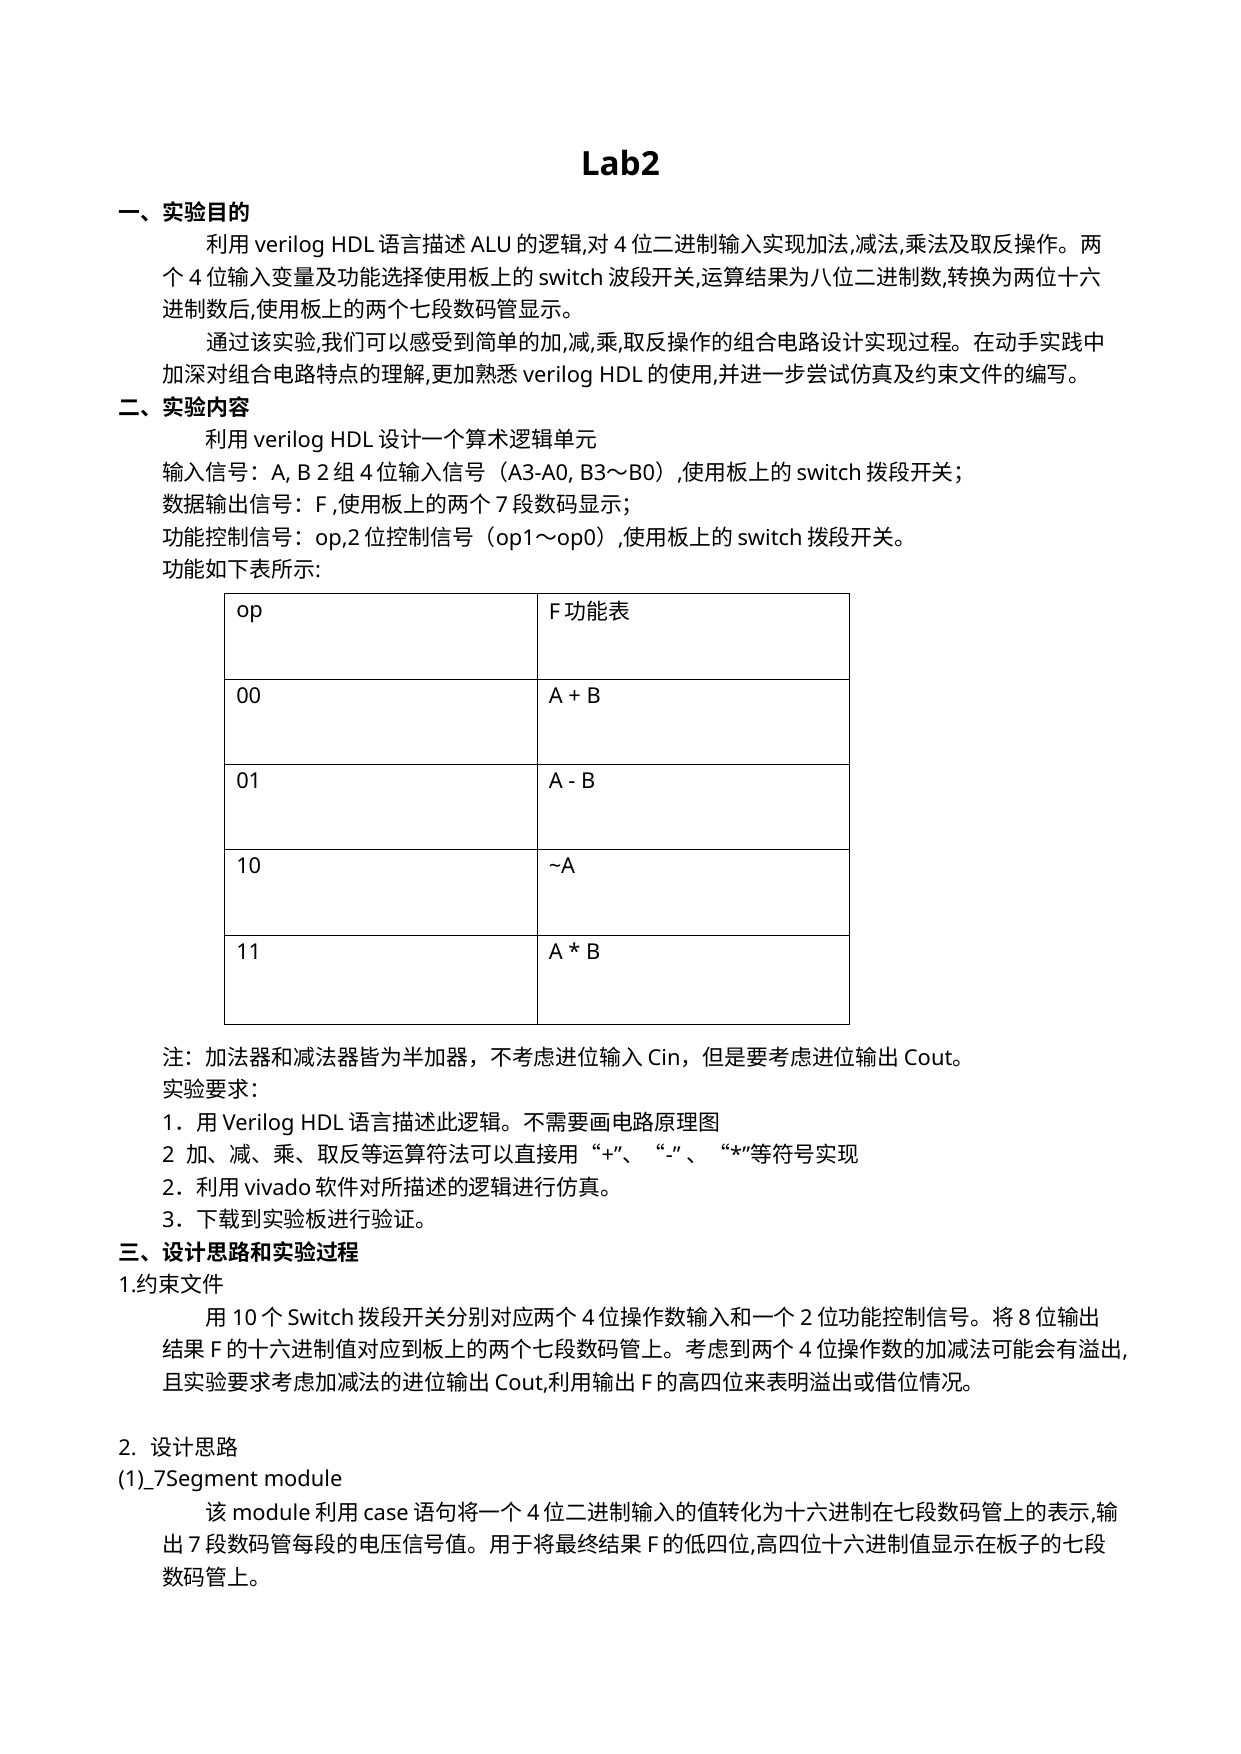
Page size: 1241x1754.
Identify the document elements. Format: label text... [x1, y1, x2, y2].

table_cell 10 [225, 850, 537, 934]
list 该module利用case语句将一个4位二进制输入的值转化为十六进制在七段数码管上的表示,输出7段数码管每段的电压信号值。用于将最终结果F的低四位,高四位十六进制值显示在板子的七段数码管上。 [162, 1494, 1122, 1592]
text 输入信号：A, B 2组4位输入信号（A3-A0, B3～B0）,使用板上的switch拨段开关； [162, 454, 1122, 487]
text 注：加法器和减法器皆为半加器，不考虑进位输入Cin，但是要考虑进位输出Cout。 [118, 1039, 1122, 1072]
text 实验要求： [162, 1072, 1122, 1104]
text 功能控制信号：op,2位控制信号（op1～op0）,使用板上的switch拨段开关。 [162, 519, 1122, 552]
text 利用verilog HDL设计一个算术逻辑单元 [162, 422, 1122, 454]
text 2．利用vivado软件对所描述的逻辑进行仿真。 [162, 1169, 1122, 1202]
table_cell A - B [538, 765, 849, 849]
list 通过该实验,我们可以感受到简单的加,减,乘,取反操作的组合电路设计实现过程。在动手实践中加深对组合电路特点的理解,更加熟悉verilog HDL的使用,并进一步尝试仿真及约束文件的编写。 [163, 324, 1122, 389]
text 数据输出信号：F ,使用板上的两个7段数码显示； [162, 487, 1122, 519]
table_cell A * B [538, 936, 849, 1024]
table_cell 00 [225, 680, 537, 764]
table_header op [225, 594, 537, 679]
text 1．用Verilog HDL语言描述此逻辑。不需要画电路原理图 [162, 1104, 1122, 1137]
list 用10个Switch拨段开关分别对应两个4位操作数输入和一个2位功能控制信号。将8位输出结果F的十六进制值对应到板上的两个七段数码管上。考虑到两个4位操作数的加减法可能会有溢出,且实验要求考虑加减法的进位输出Cout,利用输出F的高四位来表明溢出或借位情况。 [162, 1299, 1122, 1397]
list (1)_7Segment module [118, 1462, 1122, 1494]
list 设计思路和实验过程 [118, 1234, 1122, 1267]
list 设计思路 [118, 1429, 1122, 1462]
text 2 加、减、乘、取反等运算符法可以直接用“+”、“-” 、“*”等符号实现 [162, 1137, 1122, 1169]
text 3．下载到实验板进行验证。 [162, 1202, 1122, 1234]
table_cell A + B [538, 680, 849, 764]
list 实验目的 [118, 194, 1122, 227]
text 功能如下表所示: [162, 552, 1122, 584]
table_header F功能表 [538, 594, 849, 679]
table_cell 11 [225, 936, 537, 1024]
text Lab2 [118, 129, 1122, 194]
list 利用verilog HDL语言描述ALU的逻辑,对4位二进制输入实现加法,减法,乘法及取反操作。两个4位输入变量及功能选择使用板上的switch波段开关,运算结果为八位二进制数,转换为两位十六进制数后,使用板上的两个七段数码管显示。 [163, 227, 1122, 324]
table_cell 01 [225, 765, 537, 849]
list 实验内容 [118, 389, 1122, 422]
table_cell ~A [538, 850, 849, 934]
list 1.约束文件 [118, 1267, 1122, 1299]
